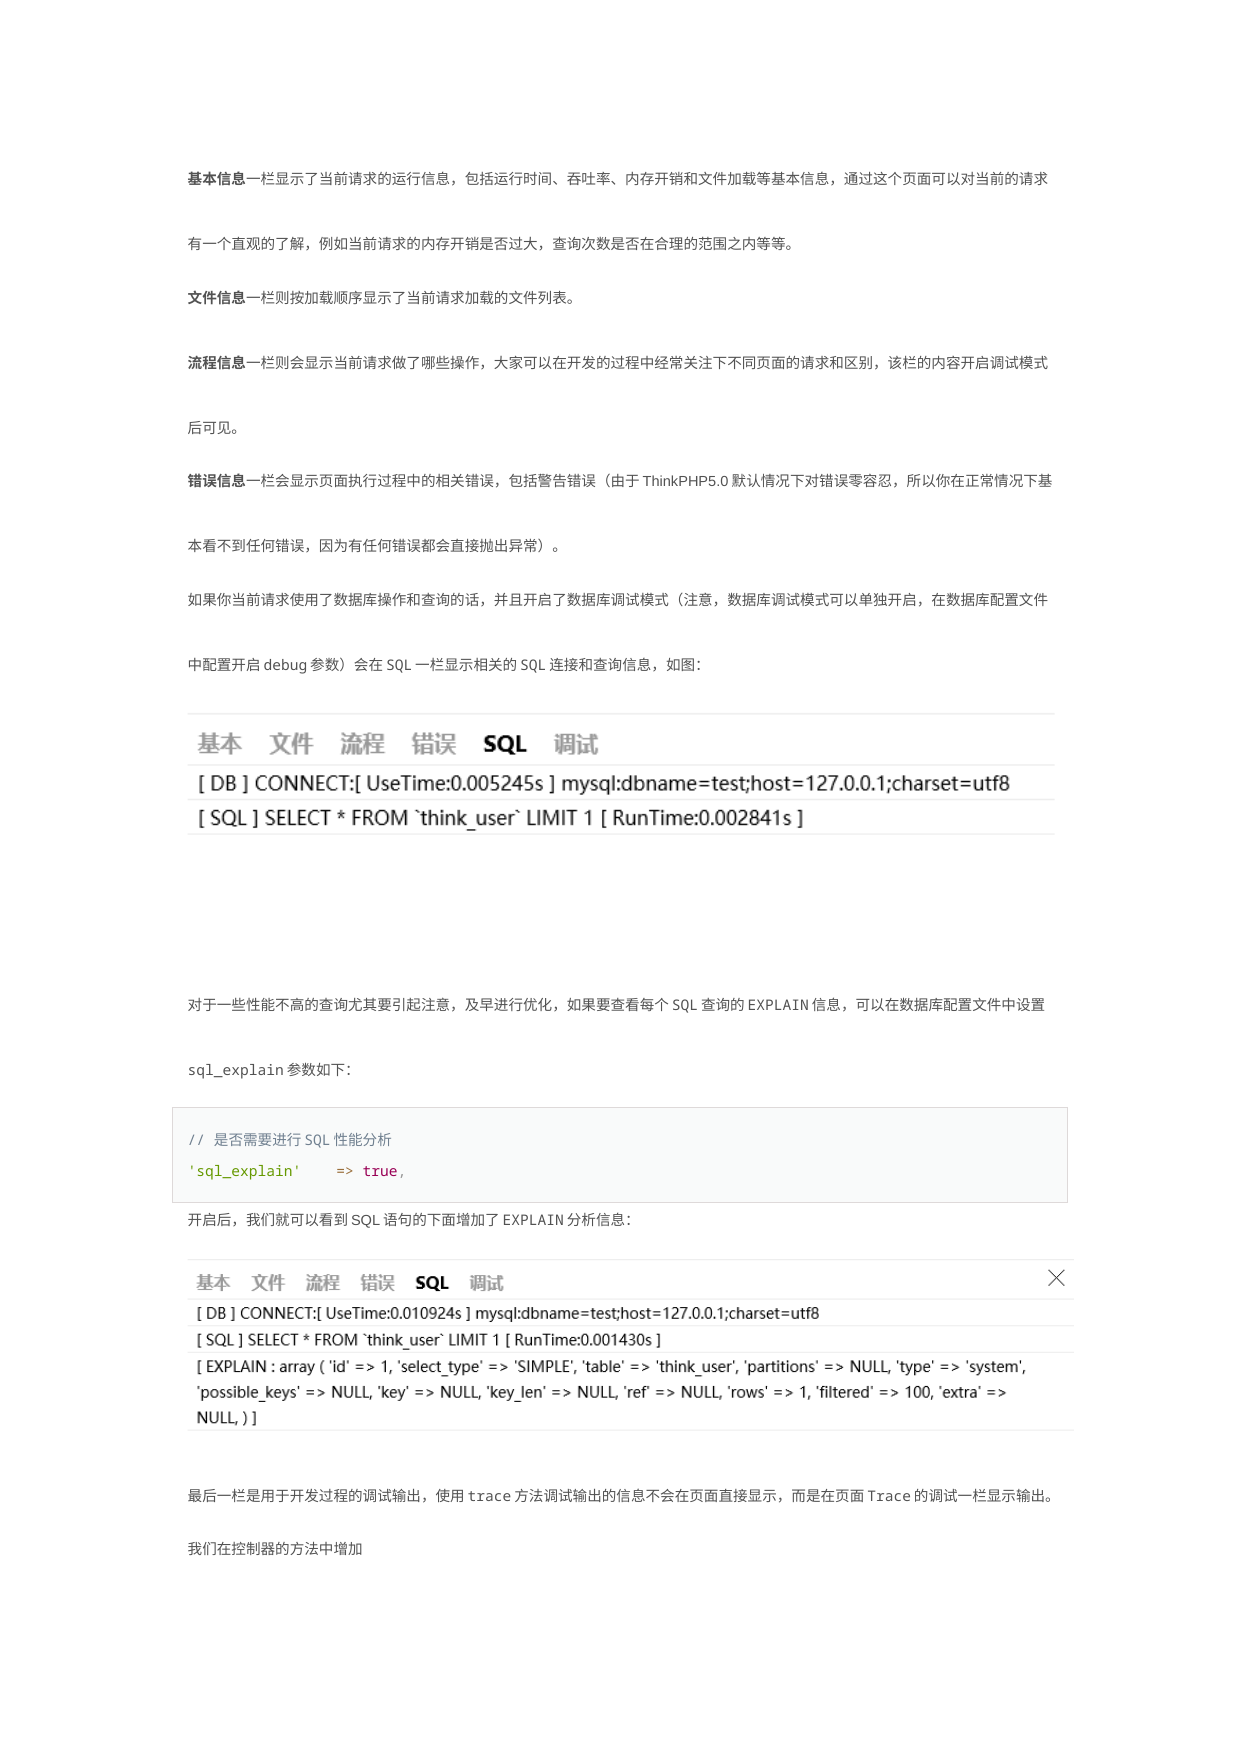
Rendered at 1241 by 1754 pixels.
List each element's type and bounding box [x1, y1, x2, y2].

picture [187, 1258, 1074, 1451]
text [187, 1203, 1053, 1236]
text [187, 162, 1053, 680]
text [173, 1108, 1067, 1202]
picture [187, 705, 1055, 958]
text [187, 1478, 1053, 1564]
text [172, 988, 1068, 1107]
